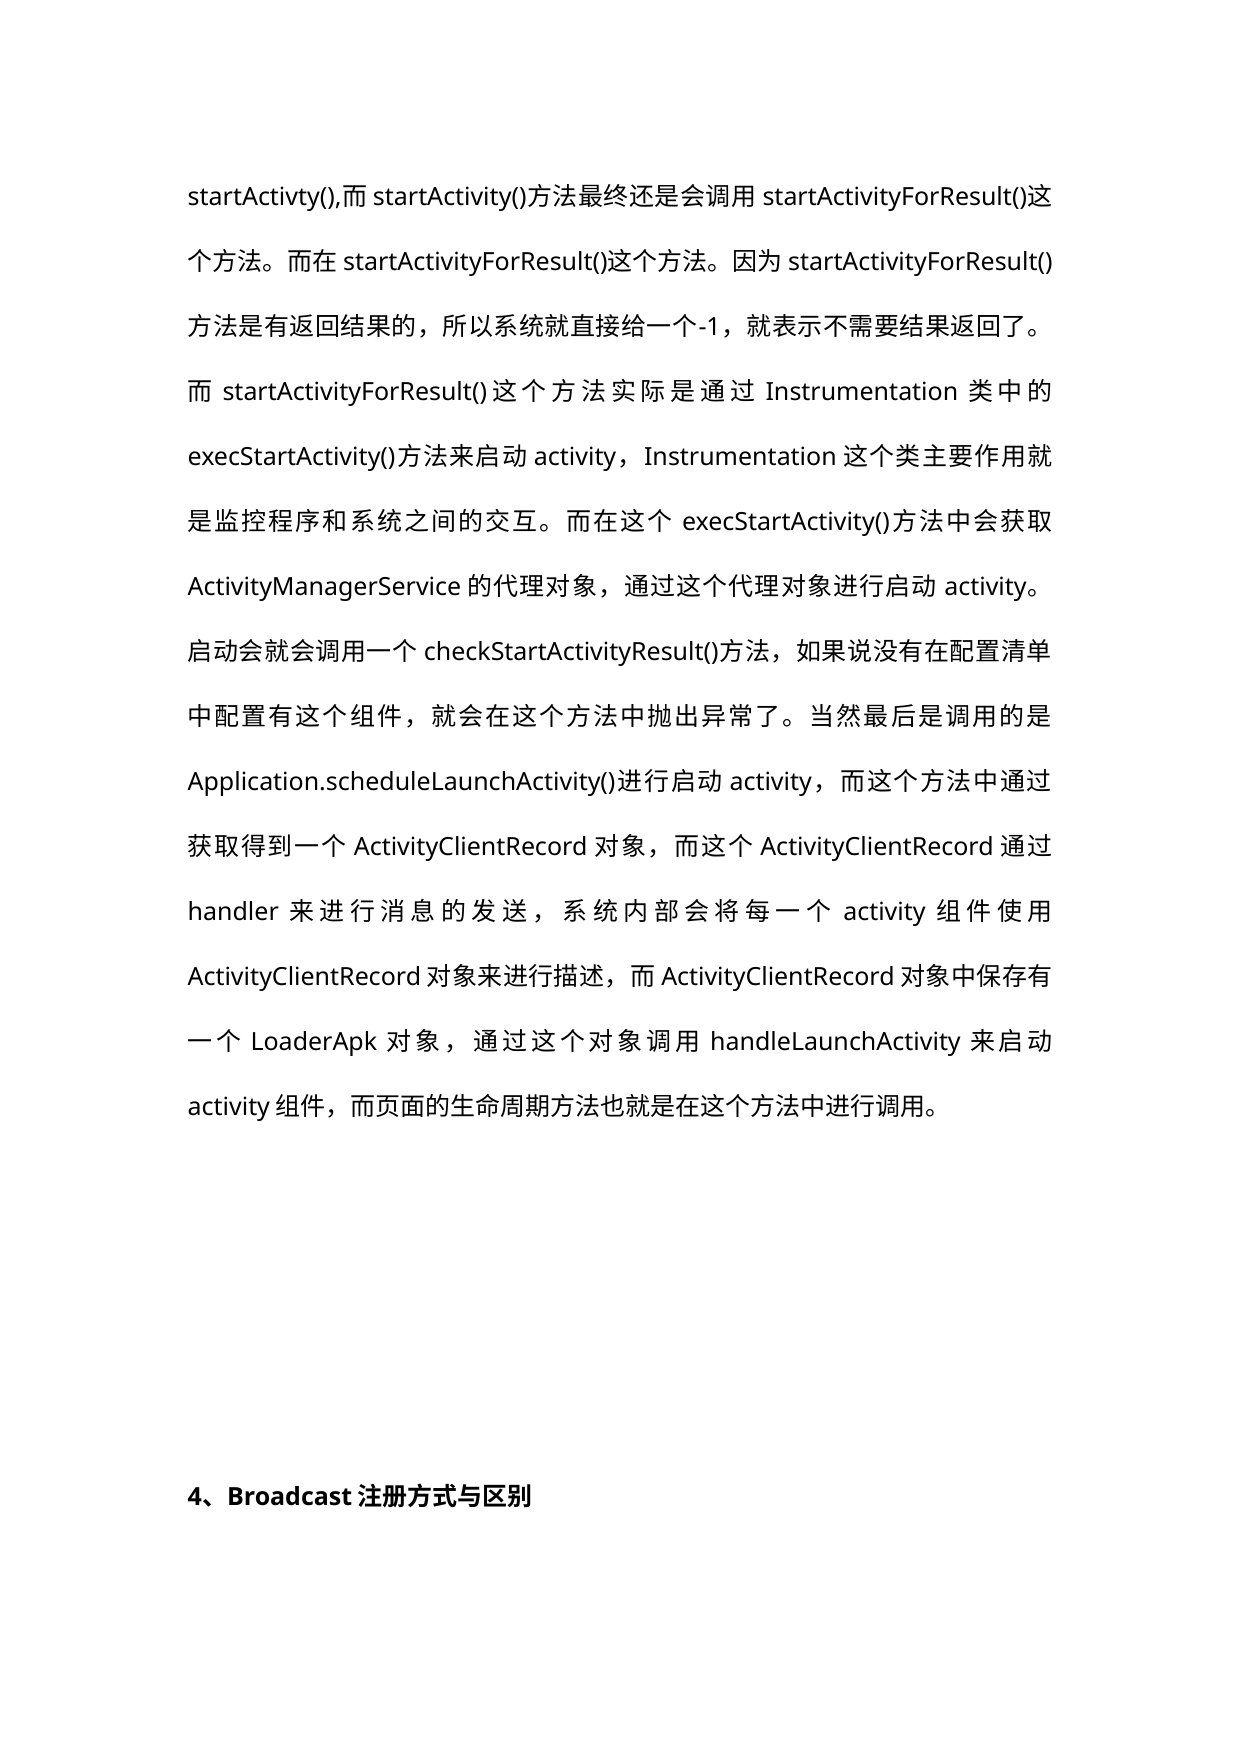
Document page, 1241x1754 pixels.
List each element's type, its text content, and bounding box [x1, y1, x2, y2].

text 4、Broadcast注册方式与区别 [187, 1462, 1053, 1527]
